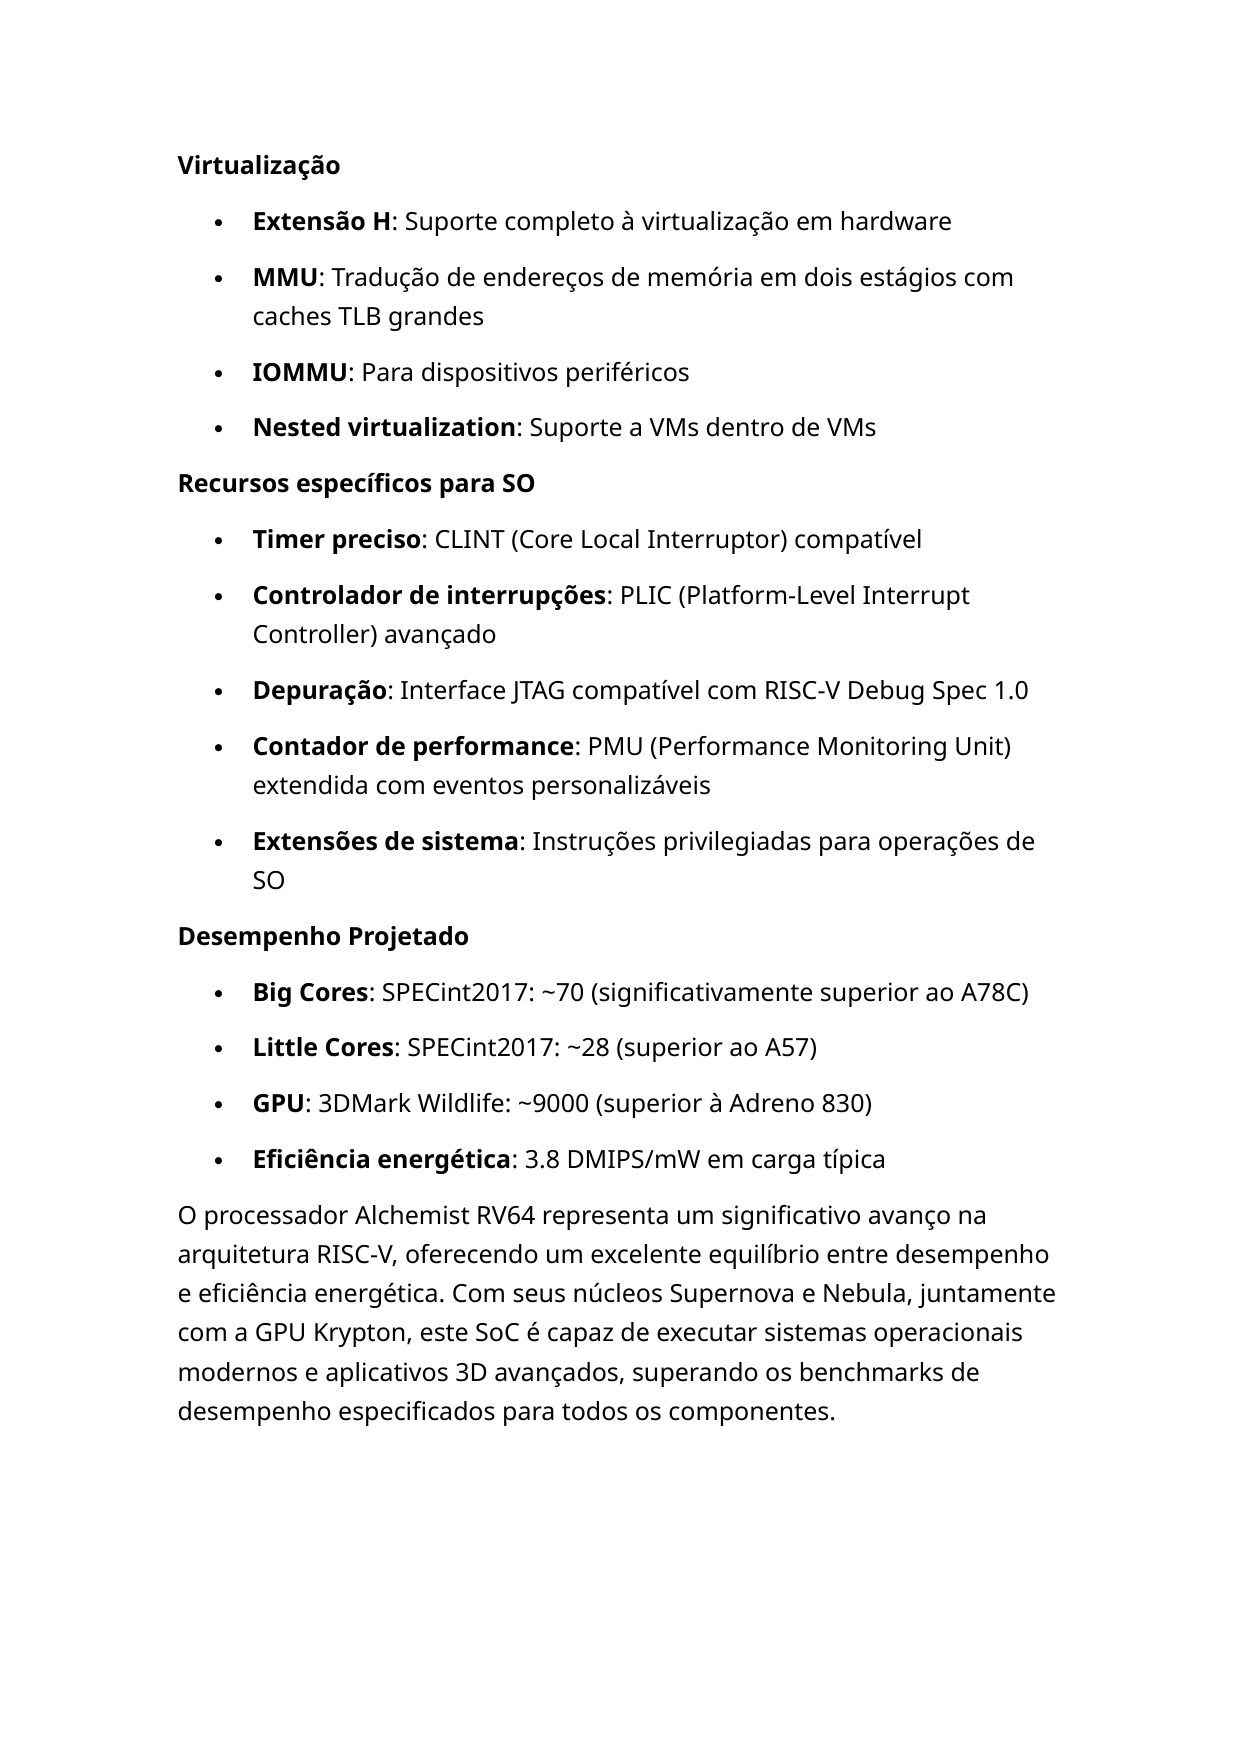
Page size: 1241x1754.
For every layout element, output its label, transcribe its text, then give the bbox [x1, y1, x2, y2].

list Eficiência energética: 3.8 DMIPS/mW em carga típica [215, 1142, 1063, 1176]
list Little Cores: SPECint2017: ~28 (superior ao A57) [215, 1030, 1063, 1064]
text Desempenho Projetado [177, 918, 1063, 952]
list Big Cores: SPECint2017: ~70 (significativamente superior ao A78C) [215, 974, 1063, 1008]
list Extensão H: Suporte completo à virtualização em hardware [215, 203, 1063, 237]
list MMU: Tradução de endereços de memória em dois estágios com caches TLB grandes [215, 259, 1063, 332]
list Extensões de sistema: Instruções privilegiadas para operações de SO [215, 823, 1063, 897]
text Virtualização [177, 148, 1063, 182]
list Timer preciso: CLINT (Core Local Interruptor) compatível [215, 522, 1063, 556]
list Nested virtualization: Suporte a VMs dentro de VMs [215, 410, 1063, 444]
list IOMMU: Para dispositivos periféricos [215, 354, 1063, 388]
list GPU: 3DMark Wildlife: ~9000 (superior à Adreno 830) [215, 1086, 1063, 1120]
text Recursos específicos para SO [177, 466, 1063, 500]
list Contador de performance: PMU (Performance Monitoring Unit) extendida com eventos personalizáveis [215, 728, 1063, 802]
list Controlador de interrupções: PLIC (Platform-Level Interrupt Controller) avançado [215, 578, 1063, 651]
text O processador Alchemist RV64 representa um significativo avanço na arquitetura RISC-V, oferecendo um excelente equilíbrio entre desempenho e eficiência energética. Com seus núcleos Supernova e Nebula, juntamente com a GPU Krypton, este SoC é capaz de executar sistemas operacionais modernos e aplicativos 3D avançados, superando os benchmarks de desempenho especificados para todos os componentes. [177, 1198, 1063, 1427]
list Depuração: Interface JTAG compatível com RISC-V Debug Spec 1.0 [215, 673, 1063, 707]
